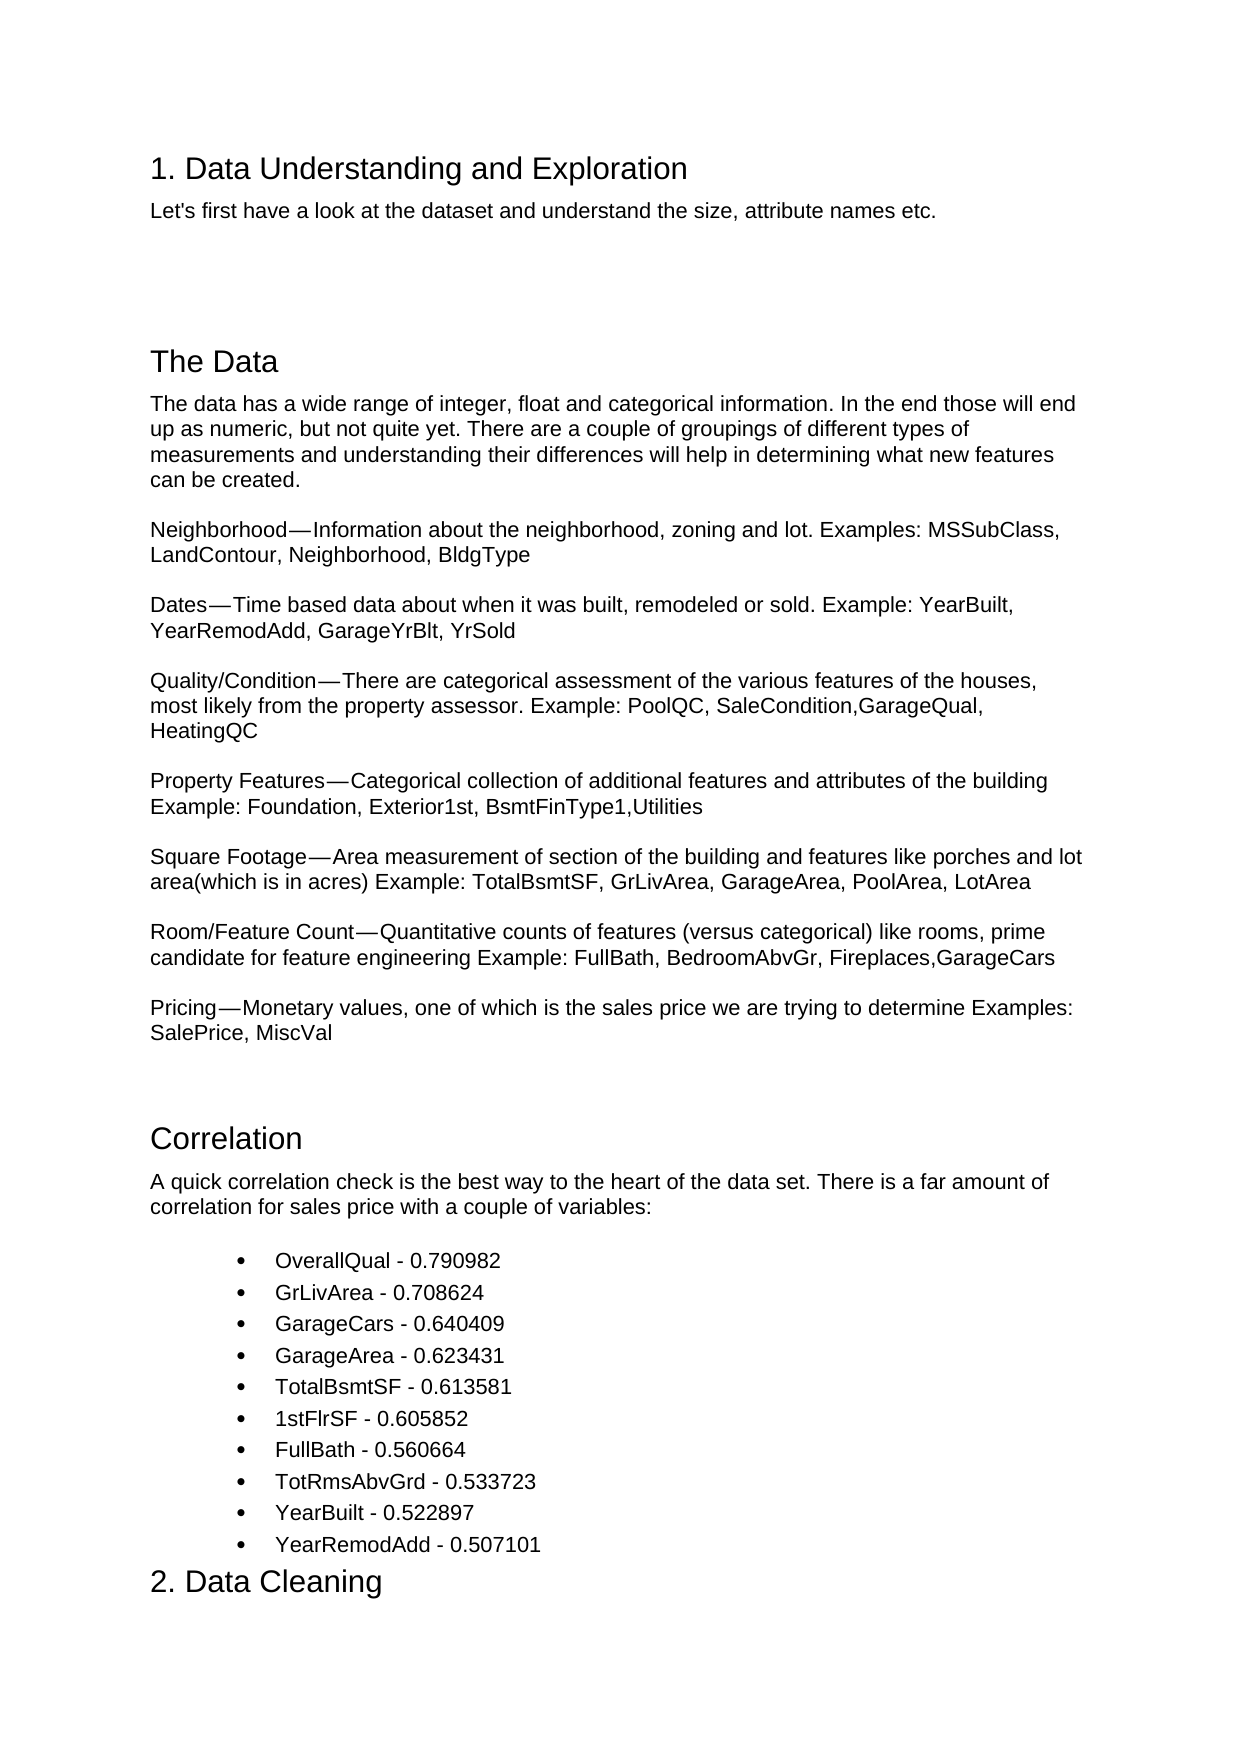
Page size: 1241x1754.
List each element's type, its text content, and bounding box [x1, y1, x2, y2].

list YearRemodAdd - 0.507101 [237, 1531, 1040, 1557]
text Neighborhood — Information about the neighborhood, zoning and lot. Examples: MSSubClass, LandContour, Neighborhood, BldgType [150, 517, 1090, 567]
subtitle 1. Data Understanding and Exploration [150, 150, 1090, 186]
text Dates — Time based data about when it was built, remodeled or sold. Example: YearBuilt, YearRemodAdd, GarageYrBlt, YrSold [150, 592, 1090, 643]
list GrLivArea - 0.708624 [237, 1280, 1040, 1305]
text Property Features — Categorical collection of additional features and attributes of the building Example: Foundation, Exterior1st, BsmtFinType1,Utilities [150, 768, 1090, 819]
list GarageCars - 0.640409 [237, 1311, 1040, 1336]
list TotRmsAbvGrd - 0.533723 [237, 1468, 1040, 1494]
list FullBath - 0.560664 [237, 1437, 1040, 1462]
text Pricing — Monetary values, one of which is the sales price we are trying to determine Examples: SalePrice, MiscVal [150, 995, 1090, 1045]
list YearBuilt - 0.522897 [237, 1500, 1040, 1525]
list TotalBsmtSF - 0.613581 [237, 1374, 1040, 1399]
text A quick correlation check is the best way to the heart of the data set. There is a far amount of correlation for sales price with a couple of variables: [150, 1169, 1090, 1219]
text Let's first have a look at the dataset and understand the size, attribute names etc. [150, 198, 1090, 224]
subtitle The Data [150, 343, 1090, 379]
list GarageArea - 0.623431 [237, 1343, 1040, 1368]
subtitle 2. Data Cleaning [150, 1563, 1090, 1599]
subtitle Correlation [150, 1120, 1090, 1156]
text Square Footage — Area measurement of section of the building and features like porches and lot area(which is in acres) Example: TotalBsmtSF, GrLivArea, GarageArea, PoolArea, LotArea [150, 844, 1090, 894]
list OverallQual - 0.790982 [237, 1248, 1040, 1273]
text The data has a wide range of integer, float and categorical information. In the end those will end up as numeric, but not quite yet. There are a couple of groupings of different types of measurements and understanding their differences will help in determining what new features can be created. [150, 391, 1090, 492]
list 1stFlrSF - 0.605852 [237, 1406, 1040, 1431]
text Room/Feature Count — Quantitative counts of features (versus categorical) like rooms, prime candidate for feature engineering Example: FullBath, BedroomAbvGr, Fireplaces,GarageCars [150, 919, 1090, 970]
text Quality/Condition — There are categorical assessment of the various features of the houses, most likely from the property assessor. Example: PoolQC, SaleCondition,GarageQual, HeatingQC [150, 668, 1090, 743]
